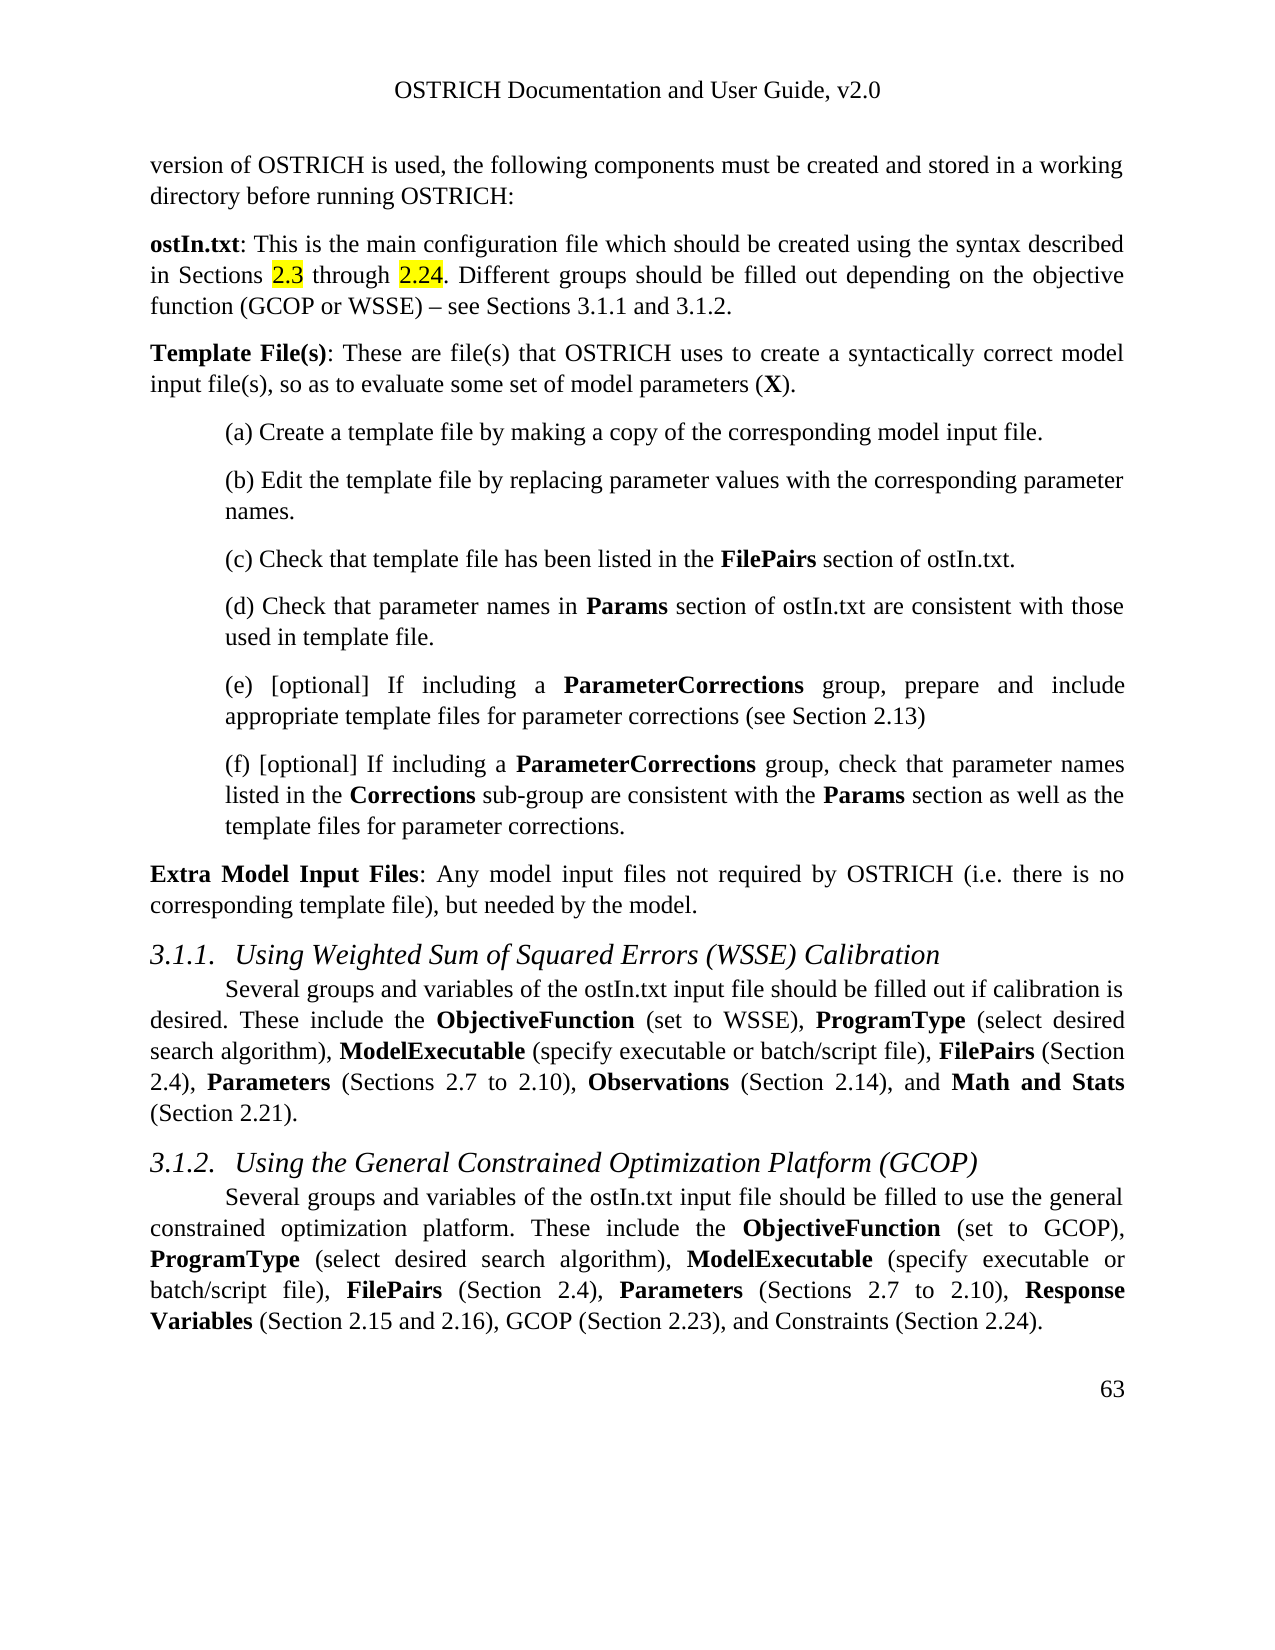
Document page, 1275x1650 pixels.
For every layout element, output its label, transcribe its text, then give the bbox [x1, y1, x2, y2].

text (e) [optional] If including a ParameterCorrections group, prepare and include appropriate template files for parameter corrections (see Section 2.13) [225, 670, 1125, 730]
text Several groups and variables of the ostIn.txt input file should be filled to use the general constrained optimization platform. These include the ObjectiveFunction (set to GCOP), ProgramType (select desired search algorithm), ModelExecutable (specify executable or batch/script file), FilePairs (Section 2.4), Parameters (Sections 2.7 to 2.10), Response Variables (Section 2.15 and 2.16), GCOP (Section 2.23), and Constraints (Section 2.24). [150, 1182, 1125, 1334]
text Several groups and variables of the ostIn.txt input file should be filled out if calibration is desired. These include the ObjectiveFunction (set to WSSE), ProgramType (select desired search algorithm), ModelExecutable (specify executable or batch/script file), FilePairs (Section 2.4), Parameters (Sections 2.7 to 2.10), Observations (Section 2.14), and Math and Stats (Section 2.21). [150, 974, 1125, 1127]
text (c) Check that template file has been listed in the FilePairs section of ostIn.txt. [150, 544, 1125, 572]
text (d) Check that parameter names in Params section of ostIn.txt are consistent with those used in template file. [225, 591, 1125, 651]
text (a) Create a template file by making a copy of the corresponding model input file. [150, 417, 1125, 446]
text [150, 150, 1125, 210]
text Template File(s): These are file(s) that OSTRICH uses to create a syntactically correct model input file(s), so as to evaluate some set of model parameters (X). [150, 338, 1125, 398]
text (f) [optional] If including a ParameterCorrections group, check that parameter names listed in the Corrections sub-group are consistent with the Params section as well as the template files for parameter corrections. [225, 749, 1125, 840]
subtitle Using the General Constrained Optimization Platform (GCOP) [150, 1146, 1125, 1179]
subtitle Using Weighted Sum of Squared Errors (WSSE) Calibration [150, 937, 1125, 971]
text ostIn.txt: This is the main configuration file which should be created using the syntax described in Sections 2.3 through 2.23. Different groups should be filled out depending on the objective function (GCOP or WSSE) – see Sections 3.1.1 and 3.1.2. [150, 229, 1125, 319]
text (b) Edit the template file by replacing parameter values with the corresponding parameter names. [225, 465, 1125, 525]
text Extra Model Input Files: Any model input files not required by OSTRICH (i.e. there is no corresponding template file), but needed by the model. [150, 859, 1125, 918]
